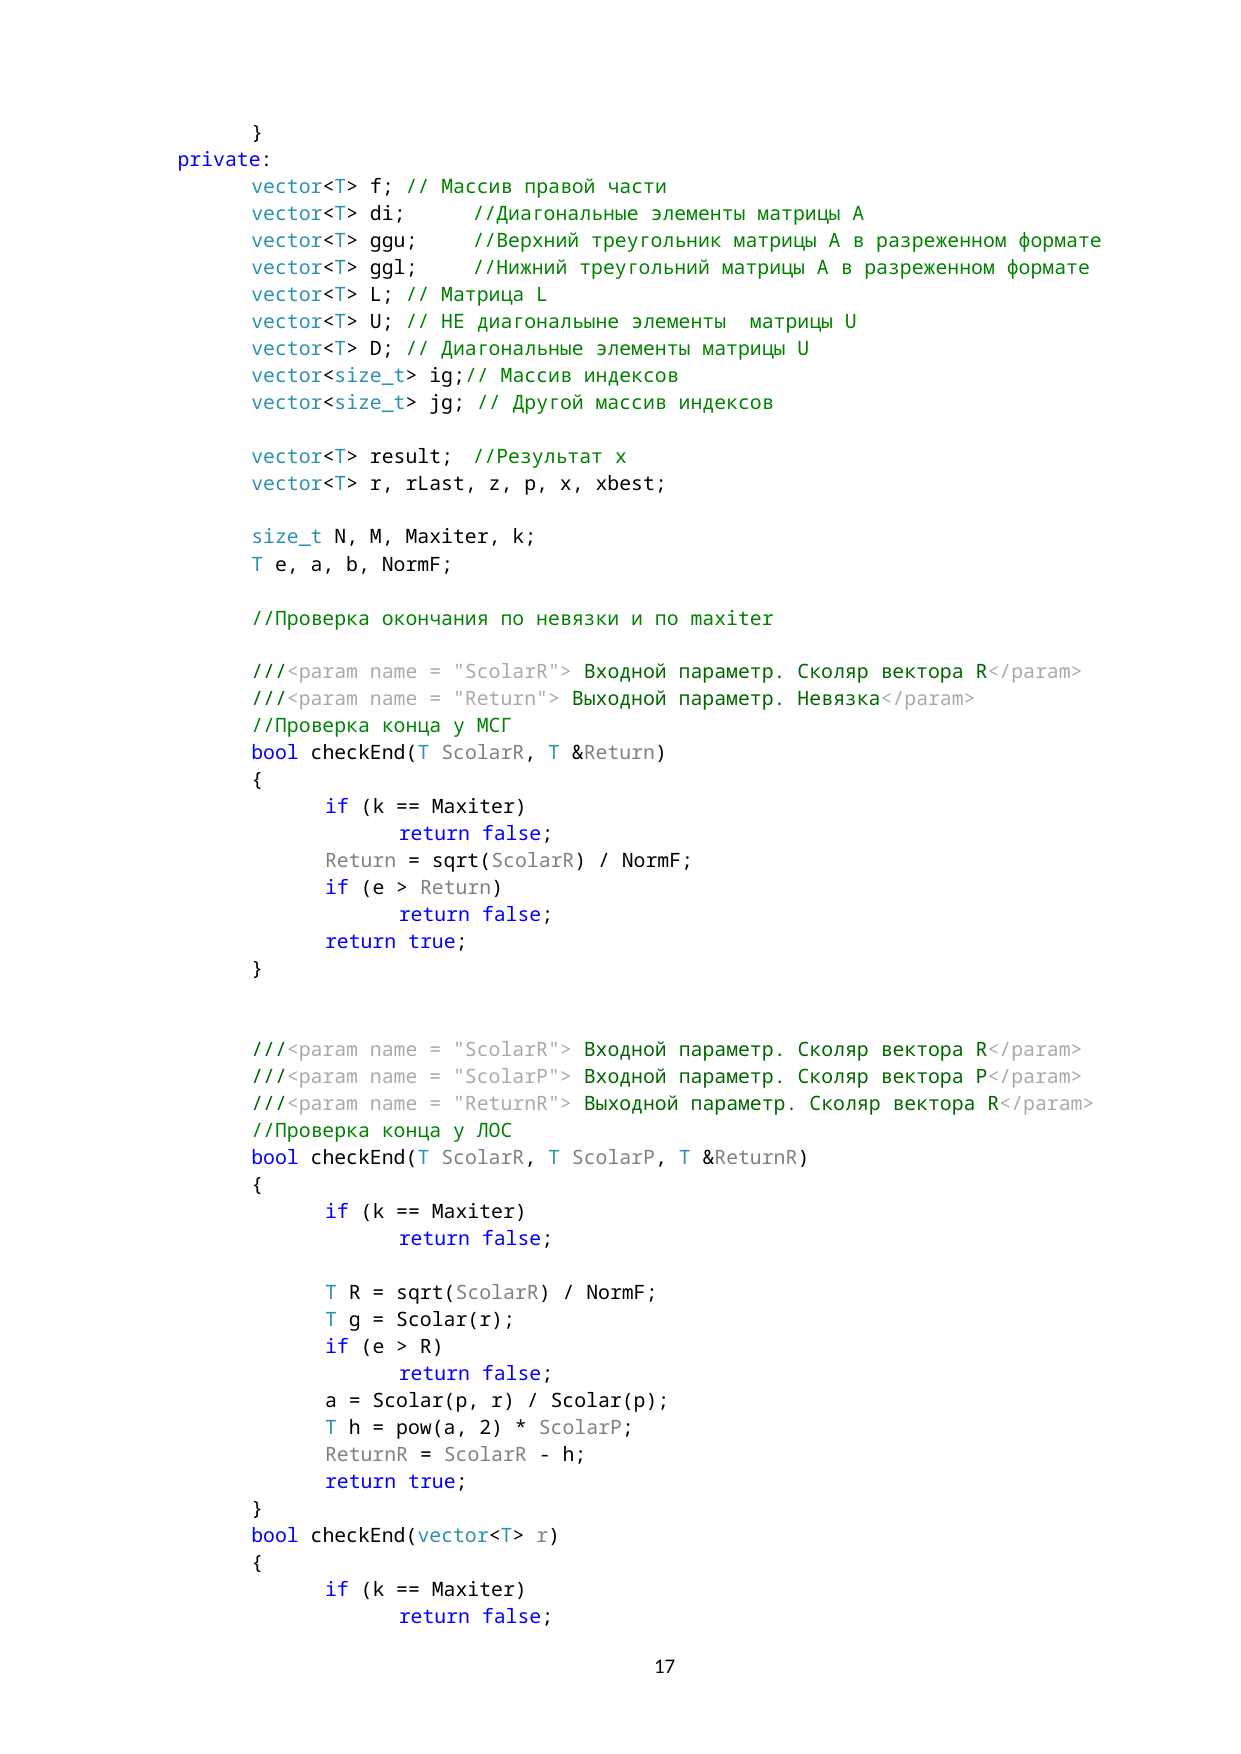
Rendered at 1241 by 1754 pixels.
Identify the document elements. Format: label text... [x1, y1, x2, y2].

text vector<T> f; // Массив правой части [177, 172, 1152, 199]
text T e, a, b, NormF; [177, 550, 1152, 577]
text ///<param name = "ReturnR"> Выходной параметр. Сколяр вектора R</param> [177, 1089, 1152, 1116]
text } [177, 1494, 1152, 1521]
text if (k == Maxiter) [177, 793, 1152, 819]
text ReturnR = ScolarR - h; [177, 1440, 1152, 1467]
text T R = sqrt(ScolarR) / NormF; [177, 1278, 1152, 1305]
text return true; [177, 1467, 1152, 1494]
text vector<T> r, rLast, z, p, x, xbest; [177, 469, 1152, 496]
text a = Scolar(p, r) / Scolar(p); [177, 1386, 1152, 1413]
text size_t N, M, Maxiter, k; [177, 523, 1152, 550]
text vector<size_t> jg; // Другой массив индексов [177, 388, 1152, 415]
text vector<size_t> ig;// Массив индексов [177, 361, 1152, 388]
text ///<param name = "ScolarR"> Входной параметр. Сколяр вектора R</param> [177, 1035, 1152, 1062]
text if (k == Maxiter) [177, 1575, 1152, 1602]
text vector<T> D; // Диагональные элементы матрицы U [177, 334, 1152, 361]
text if (k == Maxiter) [177, 1197, 1152, 1224]
text vector<T> L; // Матрица L [177, 280, 1152, 307]
text return false; [177, 901, 1152, 927]
text return false; [177, 1359, 1152, 1386]
text //Проверка конца у МСГ [177, 712, 1152, 739]
text ///<param name = "ScolarR"> Входной параметр. Сколяр вектора R</param> [177, 658, 1152, 685]
text bool checkEnd(T ScolarR, T &Return) [177, 739, 1152, 766]
text vector<T> result; //Результат x [177, 442, 1152, 469]
text } [177, 118, 1152, 145]
text if (e > R) [177, 1332, 1152, 1359]
text bool checkEnd(T ScolarR, T ScolarP, T &ReturnR) [177, 1143, 1152, 1170]
text //Проверка окончания по невязки и по maxiter [177, 604, 1152, 631]
text ///<param name = "ScolarP"> Входной параметр. Сколяр вектора P</param> [177, 1062, 1152, 1089]
text { [177, 1170, 1152, 1197]
text return true; [177, 927, 1152, 954]
text vector<T> ggu; //Верхний треугольник матрицы А в разреженном формате [177, 226, 1152, 253]
text bool checkEnd(vector<T> r) [177, 1521, 1152, 1548]
text vector<T> ggl; //Нижний треугольний матрицы А в разреженном формате [177, 253, 1152, 280]
text { [177, 766, 1152, 793]
text vector<T> di; //Диагональные элементы матрицы А [177, 199, 1152, 226]
text return false; [177, 1224, 1152, 1251]
text T h = pow(a, 2) * ScolarP; [177, 1413, 1152, 1440]
text return false; [177, 819, 1152, 847]
text //Проверка конца у ЛОС [177, 1116, 1152, 1143]
text { [177, 1548, 1152, 1575]
text return false; [177, 1602, 1152, 1629]
text private: [177, 145, 1152, 172]
text vector<T> U; // НЕ диагональыне элементы матрицы U [177, 307, 1152, 334]
text ///<param name = "Return"> Выходной параметр. Невязка</param> [177, 685, 1152, 712]
text if (e > Return) [177, 873, 1152, 901]
text T g = Scolar(r); [177, 1305, 1152, 1332]
text } [177, 954, 1152, 981]
text Return = sqrt(ScolarR) / NormF; [177, 847, 1152, 873]
